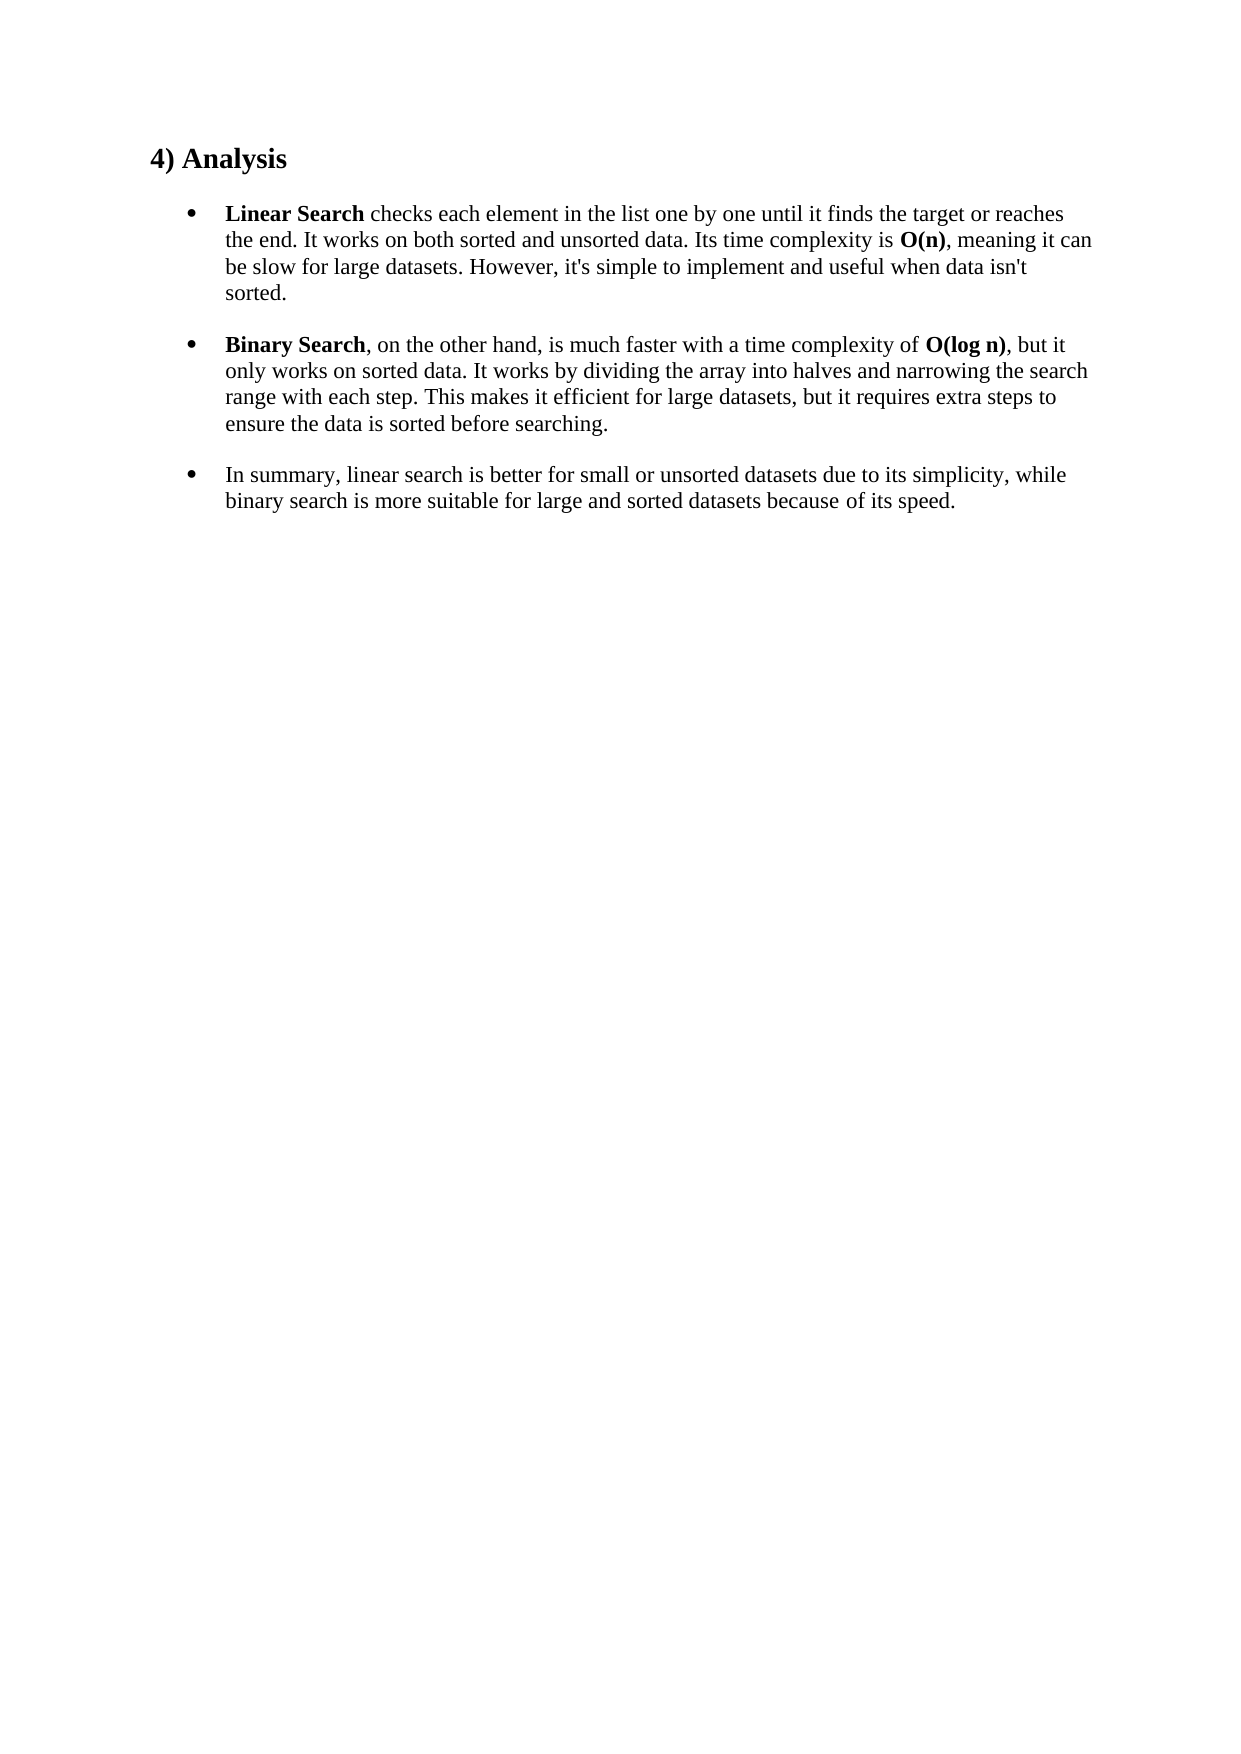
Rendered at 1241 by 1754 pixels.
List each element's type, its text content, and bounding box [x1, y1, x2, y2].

list Binary Search, on the other hand, is much faster with a time complexity of O(log n), but it only works on sorted data. It works by dividing the array into halves and narrowing the search range with each step. This makes it efficient for large datasets, but it requires extra steps to ensure the data is sorted before searching. [188, 331, 1093, 436]
list Analysis [150, 142, 1093, 175]
list In summary, linear search is better for small or unsorted datasets due to its simplicity, while binary search is more suitable for large and sorted datasets because of its speed. [188, 461, 1093, 514]
list Linear Search checks each element in the list one by one until it finds the target or reaches the end. It works on both sorted and unsorted data. Its time complexity is O(n), meaning it can be slow for large datasets. However, it's simple to implement and useful when data isn't sorted. [188, 200, 1093, 306]
